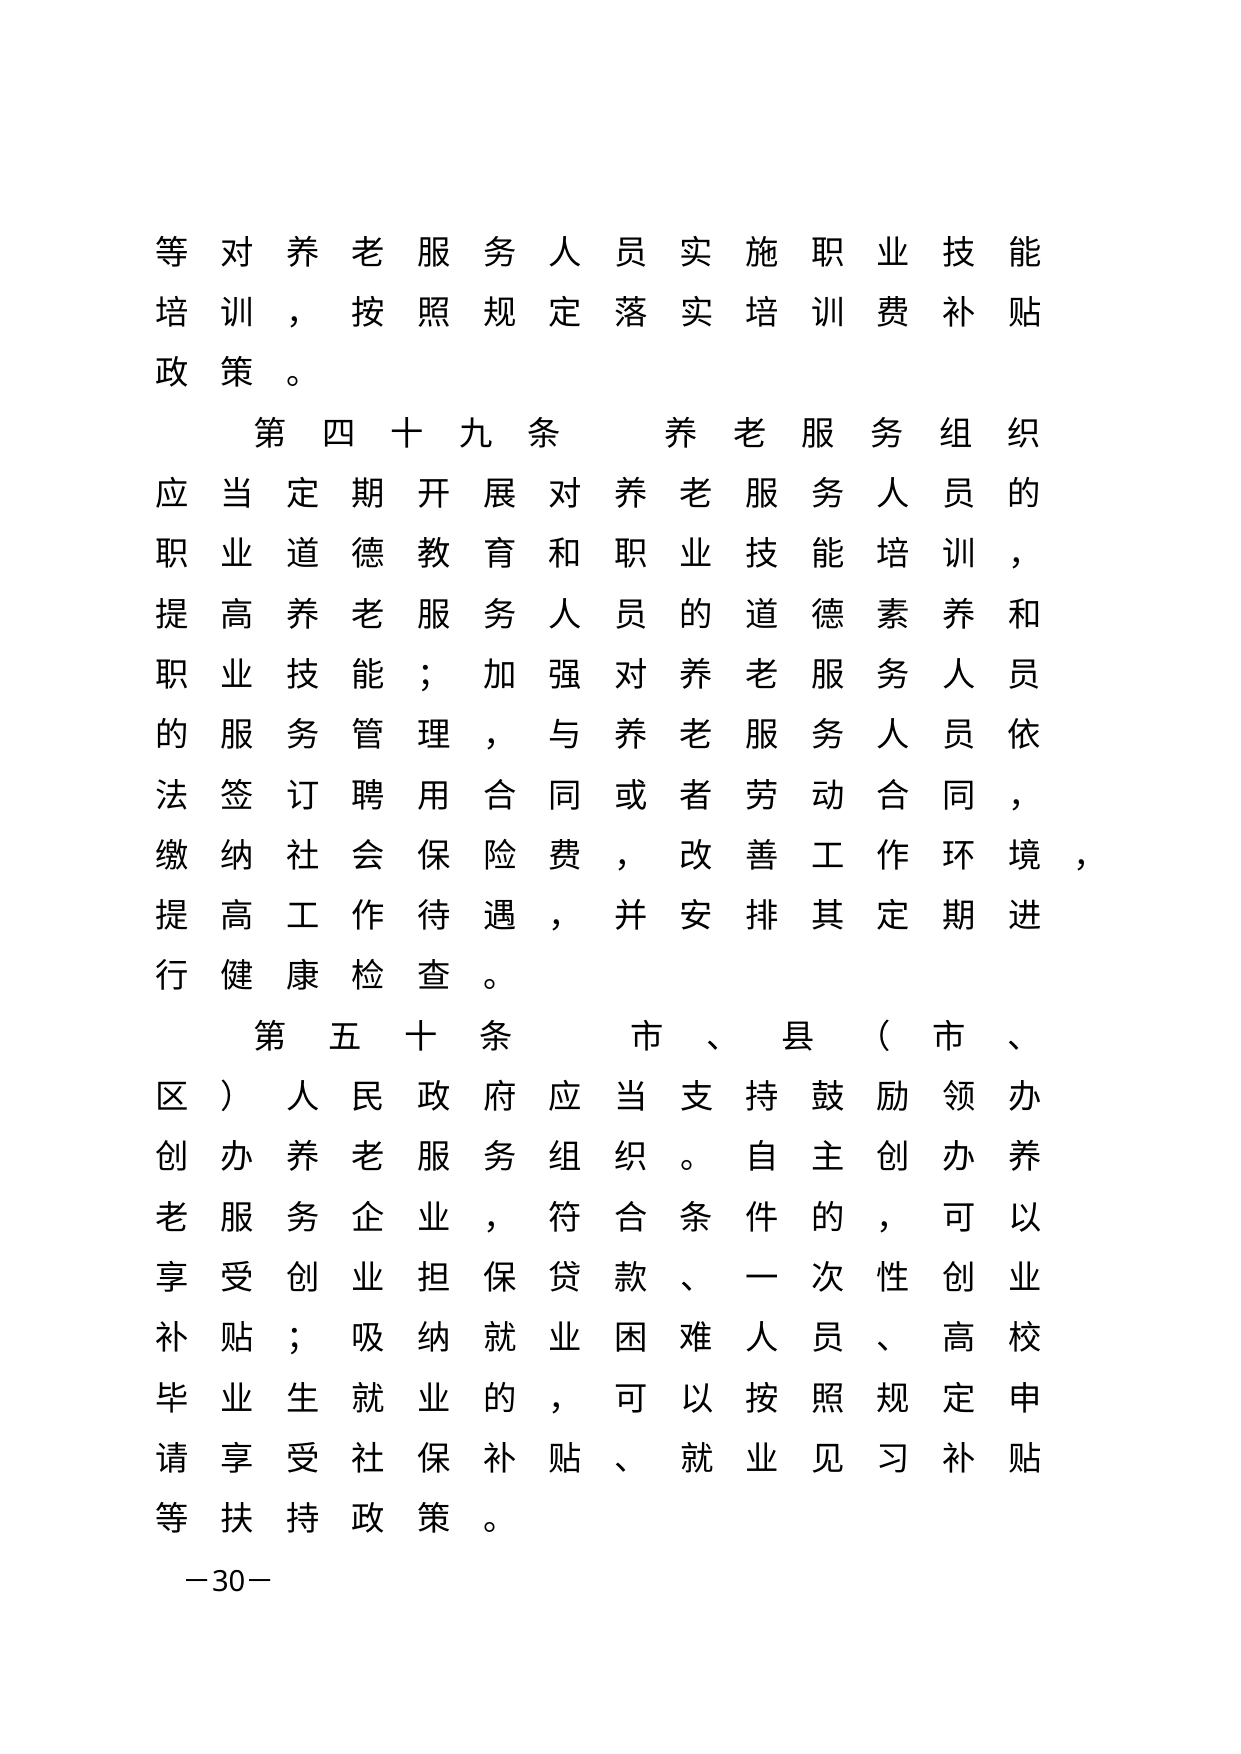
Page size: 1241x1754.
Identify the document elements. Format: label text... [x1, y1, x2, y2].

text 第四十九条 养老服务组织应当定期开展对养老服务人员的职业道德教育和职业技能培训，提高养老服务人员的道德素养和职业技能；加强对养老服务人员的服务管理，与养老服务人员依法签订聘用合同或者劳动合同，缴纳社会保险费，改善工作环境，提高工作待遇，并安排其定期进行健康检查。 [155, 400, 1073, 1003]
text 第五十条 市、县（市、区）人民政府应当支持鼓励领办创办养老服务组织。自主创办养老服务企业，符合条件的，可以享受创业担保贷款、一次性创业补贴；吸纳就业困难人员、高校毕业生就业的，可以按照规定申请享受社保补贴、就业见习补贴等扶持政策。 [155, 1003, 1073, 1546]
text 第四十八条 人力资源社会保障、卫生健康、民政等部门应当依托社会培训机构、职业院校等对养老服务人员实施职业技能培训，按照规定落实培训费补贴政策。 [155, 219, 1073, 400]
